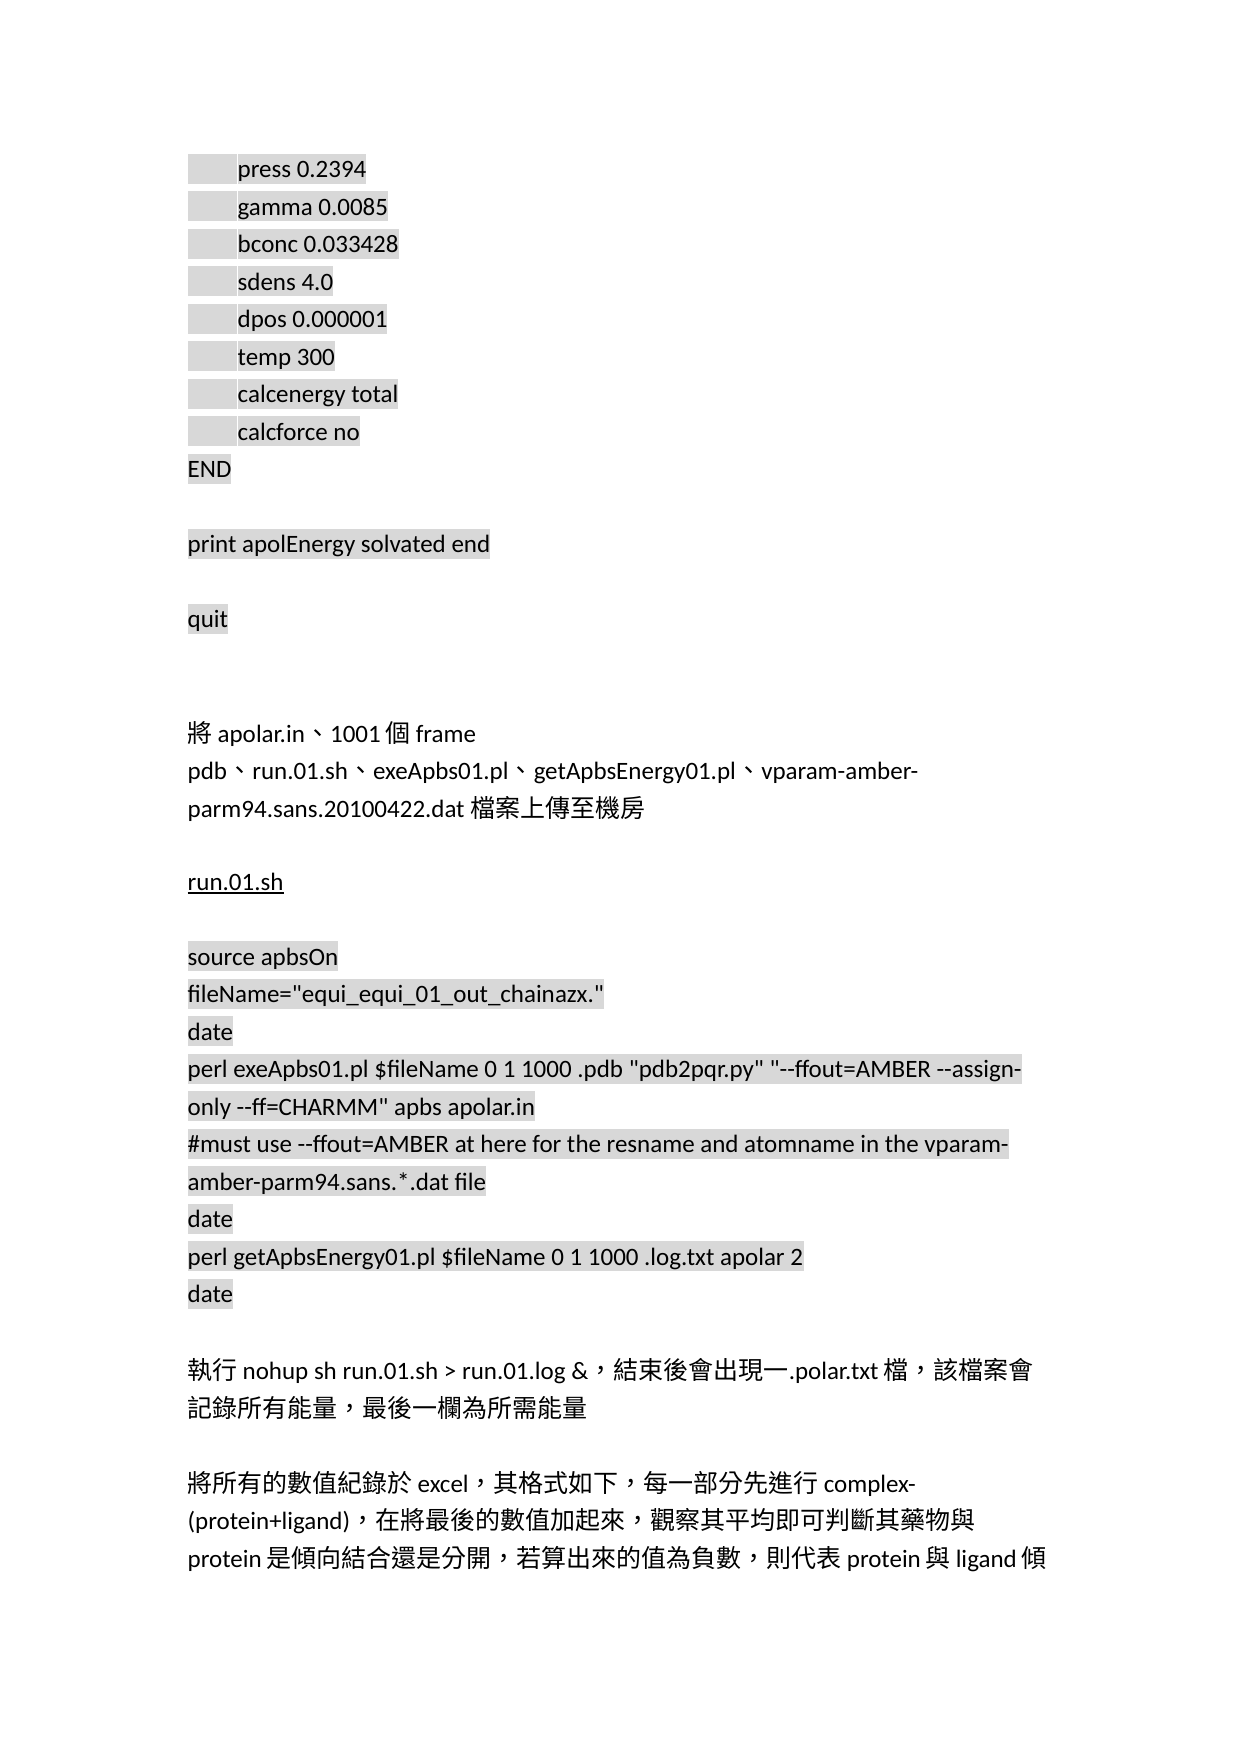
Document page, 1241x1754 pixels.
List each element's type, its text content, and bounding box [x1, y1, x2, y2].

text temp 300 [187, 337, 1053, 375]
text date [187, 1275, 1053, 1312]
text calcenergy total [187, 375, 1053, 412]
text END [187, 450, 1053, 487]
text fileName="equi_equi_01_out_chainazx." [187, 975, 1053, 1012]
text print apolEnergy solvated end [187, 525, 1053, 562]
text #must use --ffout=AMBER at here for the resname and atomname in the vparam-amber-parm94.sans.*.dat file [187, 1125, 1053, 1200]
text sdens 4.0 [187, 262, 1053, 300]
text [187, 1462, 1053, 1575]
text date [187, 1200, 1053, 1237]
text perl getApbsEnergy01.pl $fileName 0 1 1000 .log.txt apolar 2 [187, 1237, 1053, 1275]
text perl exeApbs01.pl $fileName 0 1 1000 .pdb "pdb2pqr.py" "--ffout=AMBER --assign-only --ff=CHARMM" apbs apolar.in [187, 1050, 1053, 1125]
text dpos 0.000001 [187, 300, 1053, 337]
text 將apolar.in、1001個frame pdb、run.01.sh、exeApbs01.pl、getApbsEnergy01.pl、vparam-amber-parm94.sans.20100422.dat檔案上傳至機房 [187, 712, 1053, 825]
text calcforce no [187, 412, 1053, 450]
text run.01.sh [187, 862, 1053, 900]
text press 0.2394 [187, 150, 1053, 187]
text source apbsOn [187, 937, 1053, 975]
text 執行nohup sh run.01.sh > run.01.log &，結束後會出現一.polar.txt檔，該檔案會記錄所有能量，最後一欄為所需能量 [187, 1350, 1053, 1425]
text gamma 0.0085 [187, 187, 1053, 225]
text bconc 0.033428 [187, 225, 1053, 262]
text quit [187, 600, 1053, 637]
text date [187, 1012, 1053, 1050]
